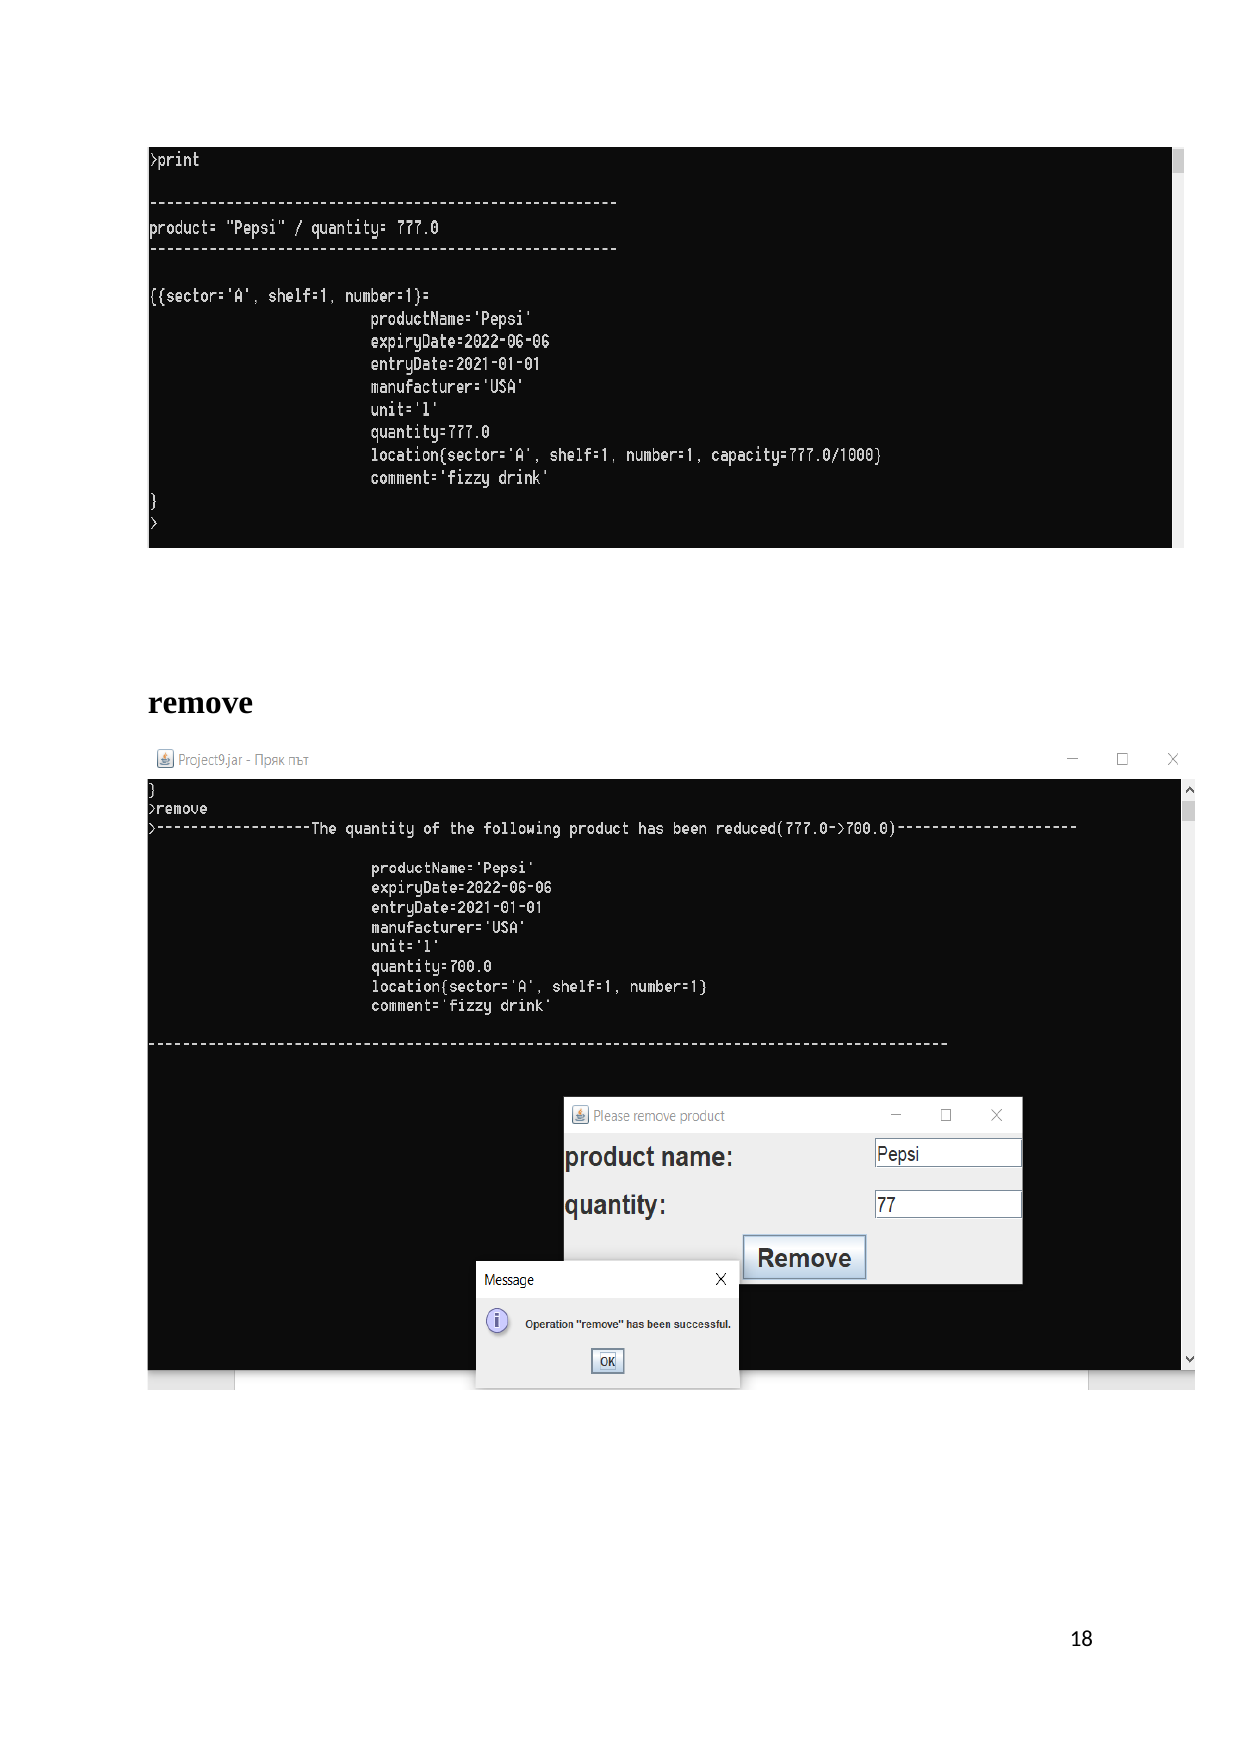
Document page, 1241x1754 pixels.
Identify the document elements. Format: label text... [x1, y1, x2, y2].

text remove [148, 682, 1093, 721]
picture [147, 740, 1195, 1390]
picture [147, 147, 1184, 548]
